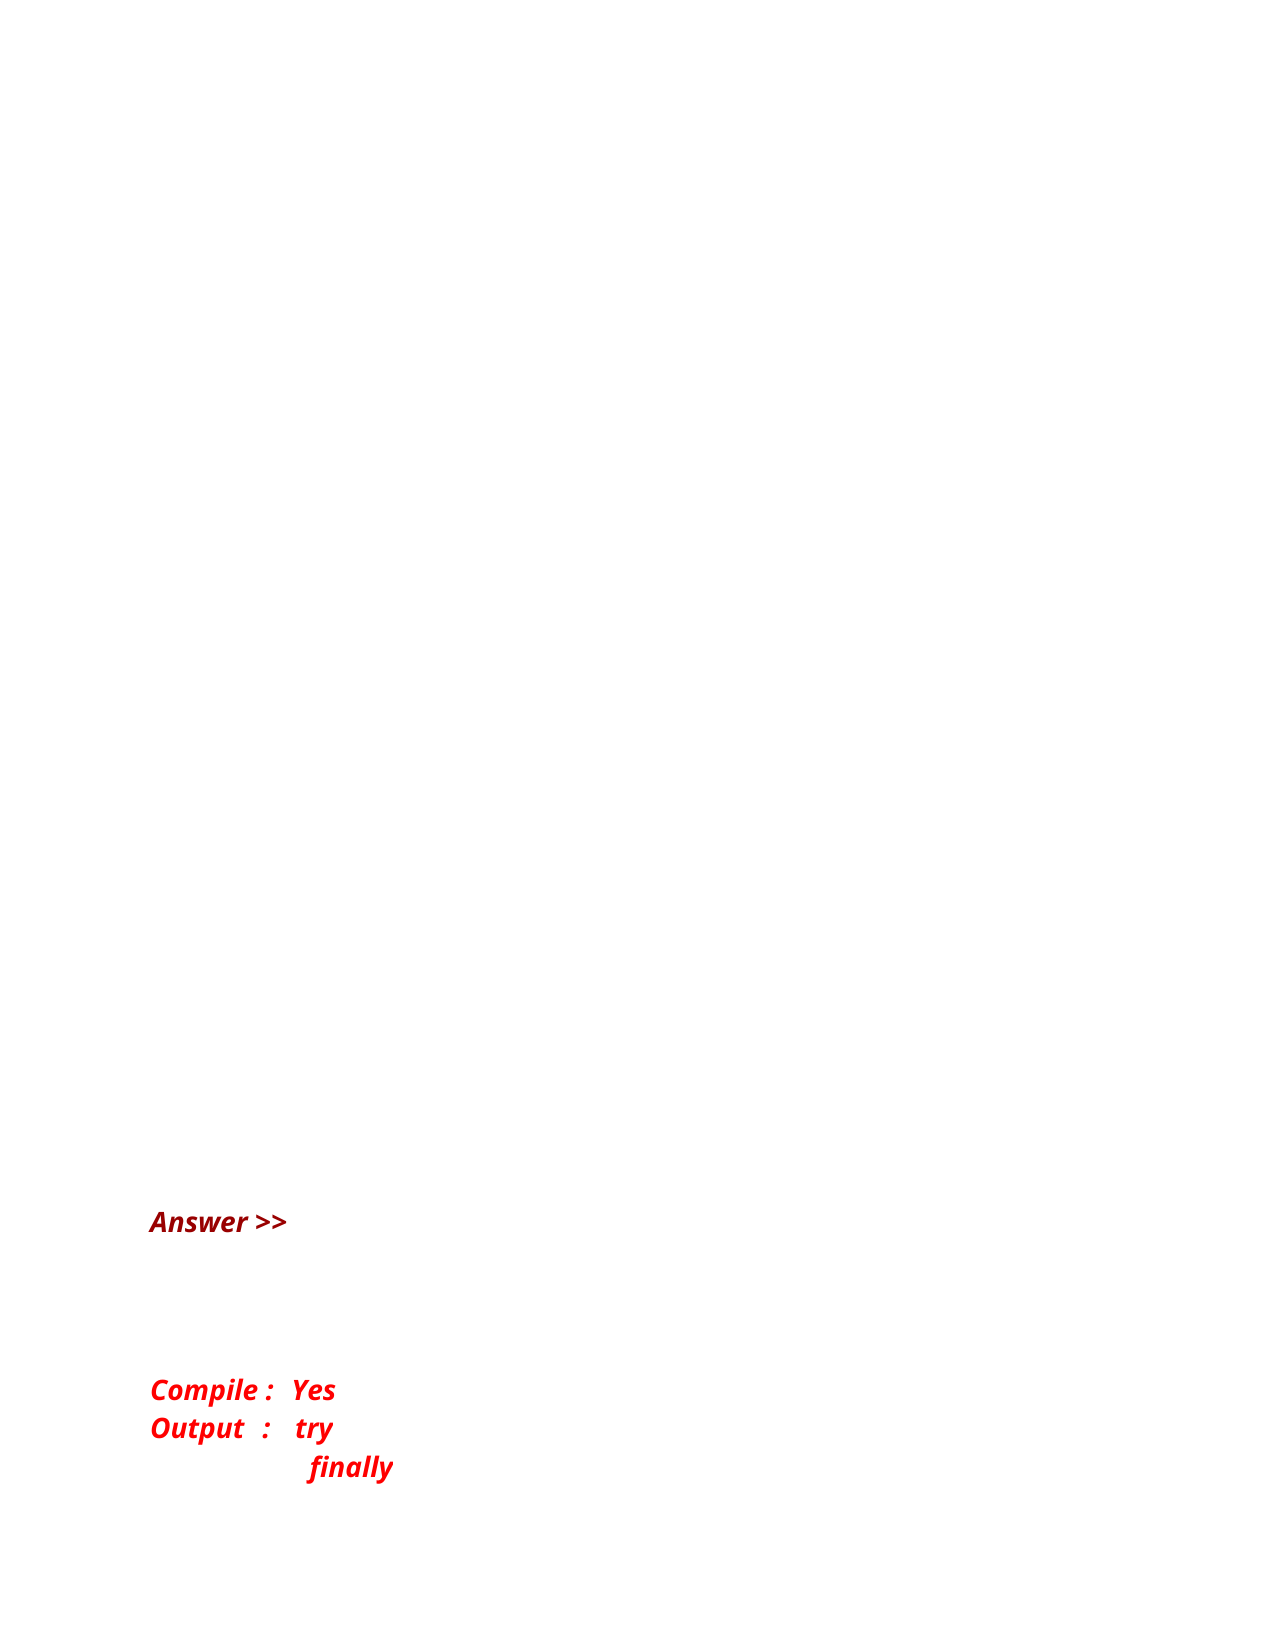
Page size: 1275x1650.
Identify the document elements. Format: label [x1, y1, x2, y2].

text [150, 150, 1125, 1485]
